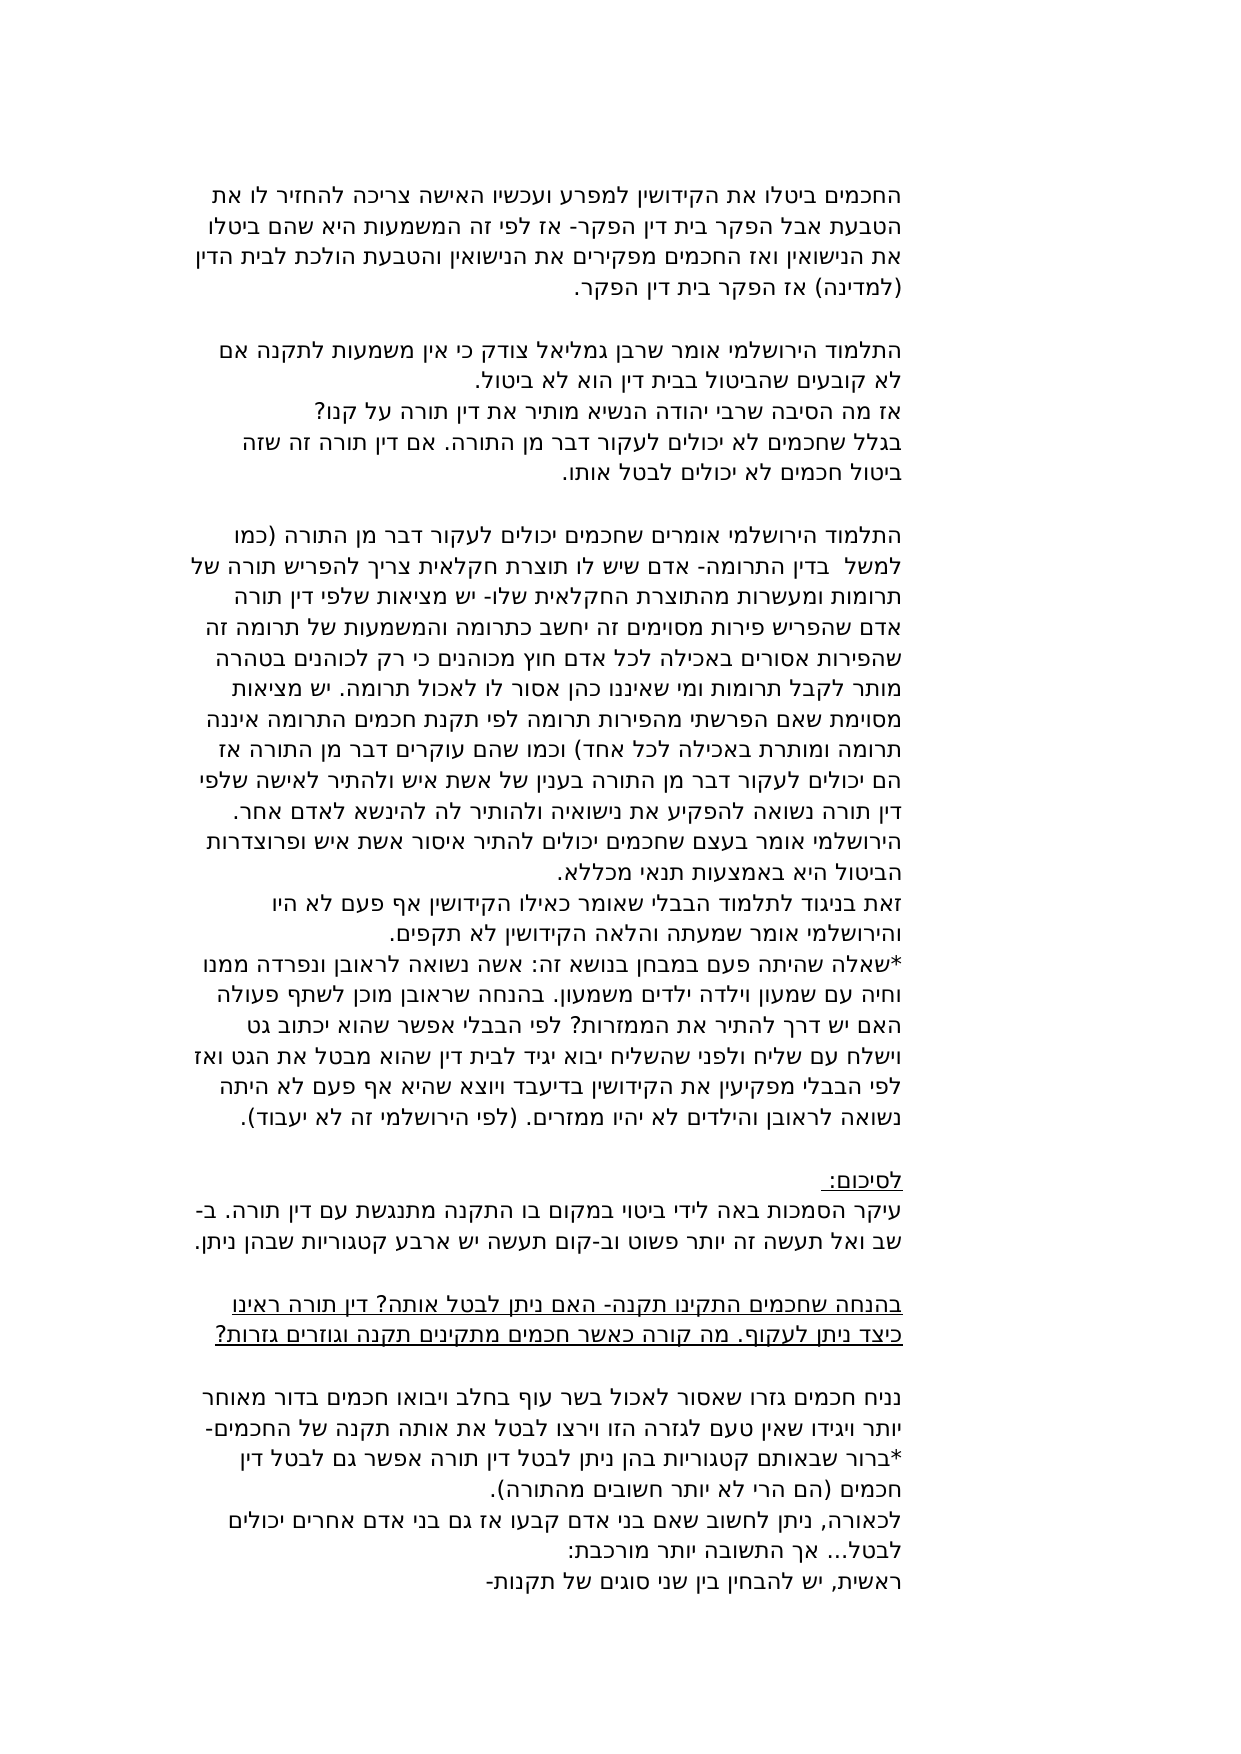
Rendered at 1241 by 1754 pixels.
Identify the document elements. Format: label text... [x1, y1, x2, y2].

list אז מה הסיבה שרבי יהודה הנשיא מותיר את דין תורה על קנו? [187, 398, 903, 425]
list לסיכום: [187, 1167, 903, 1193]
list *ברור שבאותם קטגוריות בהן ניתן לבטל דין תורה אפשר גם לבטל דין חכמים (הם הרי לא יותר חשובים מהתורה). [187, 1446, 903, 1503]
list החכמים ביטלו את הקידושין למפרע ועכשיו האישה צריכה להחזיר לו את הטבעת אבל הפקר בית דין הפקר- אז לפי זה המשמעות היא שהם ביטלו את הנישואין ואז החכמים מפקירים את הנישואין והטבעת הולכת לבית הדין (למדינה) אז הפקר בית דין הפקר. [187, 182, 903, 301]
list עיקר הסמכות באה לידי ביטוי במקום בו התקנה מתנגשת עם דין תורה. ב- שב ואל תעשה זה יותר פשוט וב-קום תעשה יש ארבע קטגוריות שבהן ניתן. [187, 1197, 903, 1255]
list זאת בניגוד לתלמוד הבבלי שאומר כאילו הקידושין אף פעם לא היו והירושלמי אומר שמעתה והלאה הקידושין לא תקפים. [187, 890, 903, 947]
list בהנחה שחכמים התקינו תקנה- האם ניתן לבטל אותה? דין תורה ראינו כיצד ניתן לעקוף. מה קורה כאשר חכמים מתקינים תקנה וגוזרים גזרות? [187, 1291, 903, 1348]
list נניח חכמים גזרו שאסור לאכול בשר עוף בחלב ויבואו חכמים בדור מאוחר יותר ויגידו שאין טעם לגזרה הזו וירצו לבטל את אותה תקנה של החכמים- [187, 1384, 903, 1442]
list ראשית, יש להבחין בין שני סוגים של תקנות- [187, 1568, 903, 1595]
list התלמוד הירושלמי אומרים שחכמים יכולים לעקור דבר מן התורה (כמו למשל בדין התרומה- אדם שיש לו תוצרת חקלאית צריך להפריש תורה של תרומות ומעשרות מהתוצרת החקלאית שלו- יש מציאות שלפי דין תורה אדם שהפריש פירות מסוימים זה יחשב כתרומה והמשמעות של תרומה זה שהפירות אסורים באכילה לכל אדם חוץ מכוהנים כי רק לכוהנים בטהרה מותר לקבל תרומות ומי שאיננו כהן אסור לו לאכול תרומה. יש מציאות מסוימת שאם הפרשתי מהפירות תרומה לפי תקנת חכמים התרומה איננה תרומה ומותרת באכילה לכל אחד) וכמו שהם עוקרים דבר מן התורה אז הם יכולים לעקור דבר מן התורה בענין של אשת איש ולהתיר לאישה שלפי דין תורה נשואה להפקיע את נישואיה ולהותיר לה להינשא לאדם אחר. [187, 522, 903, 824]
list הירושלמי אומר בעצם שחכמים יכולים להתיר איסור אשת איש ופרוצדרות הביטול היא באמצעות תנאי מכללא. [187, 828, 903, 886]
list לכאורה, ניתן לחשוב שאם בני אדם קבעו אז גם בני אדם אחרים יכולים לבטל... אך התשובה יותר מורכבת: [187, 1507, 903, 1564]
list התלמוד הירושלמי אומר שרבן גמליאל צודק כי אין משמעות לתקנה אם לא קובעים שהביטול בבית דין הוא לא ביטול. [187, 337, 903, 394]
list *שאלה שהיתה פעם במבחן בנושא זה: אשה נשואה לראובן ונפרדה ממנו וחיה עם שמעון וילדה ילדים משמעון. בהנחה שראובן מוכן לשתף פעולה האם יש דרך להתיר את הממזרות? לפי הבבלי אפשר שהוא יכתוב גט וישלח עם שליח ולפני שהשליח יבוא יגיד לבית דין שהוא מבטל את הגט ואז לפי הבבלי מפקיעין את הקידושין בדיעבד ויוצא שהיא אף פעם לא היתה נשואה לראובן והילדים לא יהיו ממזרים. (לפי הירושלמי זה לא יעבוד). [187, 951, 903, 1131]
list בגלל שחכמים לא יכולים לעקור דבר מן התורה. אם דין תורה זה שזה ביטול חכמים לא יכולים לבטל אותו. [187, 429, 903, 486]
